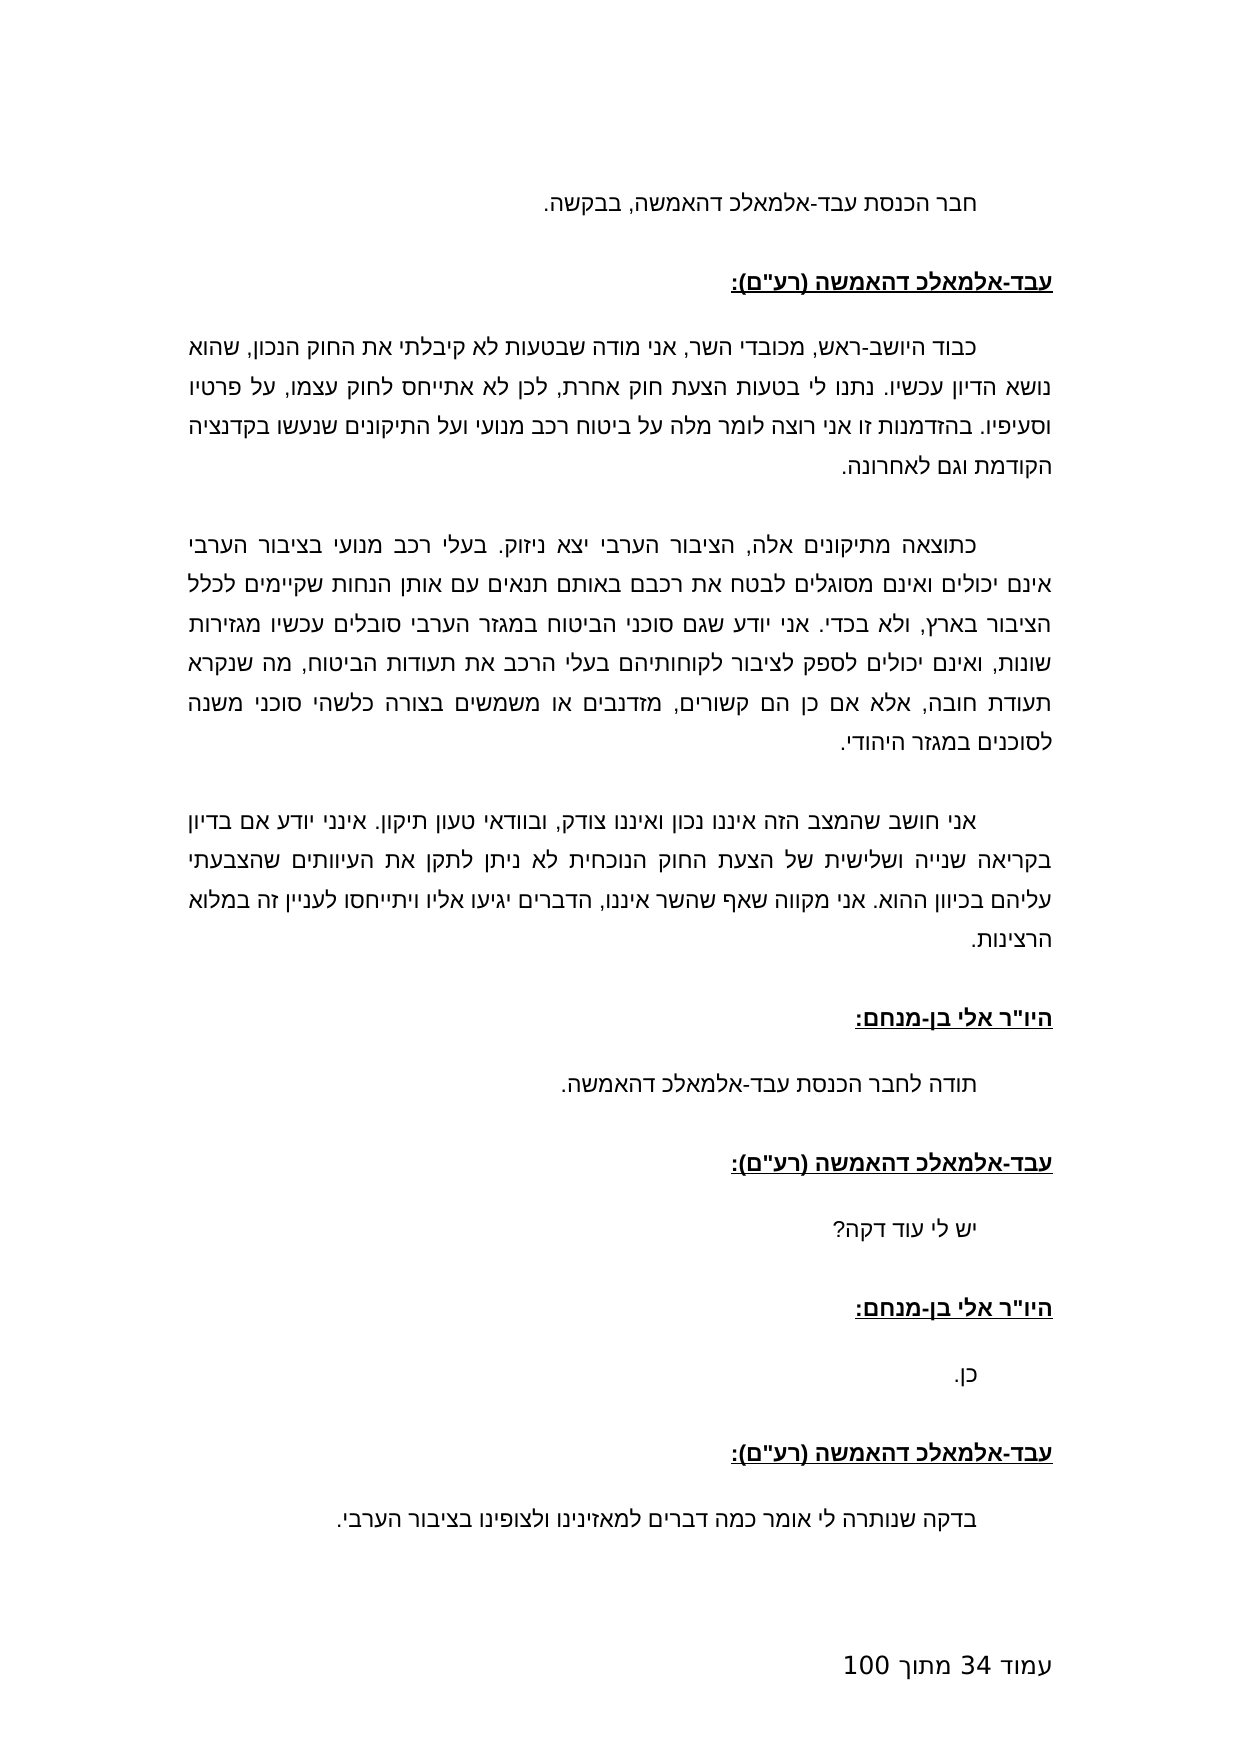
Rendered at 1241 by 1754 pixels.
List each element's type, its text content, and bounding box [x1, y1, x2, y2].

text בדקה שנותרה לי אומר כמה דברים למאזינינו ולצופינו בציבור הערבי. [187, 1506, 1053, 1532]
text עבד-אלמאלכ דהאמשה (רע"ם): [187, 1150, 1053, 1177]
text כן. [187, 1361, 1053, 1387]
text היו"ר אלי בן-מנחם: [187, 1005, 1053, 1032]
text יש לי עוד דקה? [187, 1216, 1053, 1242]
text אני חושב שהמצב הזה איננו נכון ואיננו צודק, ובוודאי טעון תיקון. אינני יודע אם בדיון בקריאה שנייה ושלישית של הצעת החוק הנוכחית לא ניתן לתקן את העיוותים שהצבעתי עליהם בכיוון ההוא. אני מקווה שאף שהשר איננו, הדברים יגיעו אליו ויתייחסו לעניין זה במלוא הרצינות. [187, 808, 1053, 953]
text כבוד היושב-ראש, מכובדי השר, אני מודה שבטעות לא קיבלתי את החוק הנכון, שהוא נושא הדיון עכשיו. נתנו לי בטעות הצעת חוק אחרת, לכן לא אתייחס לחוק עצמו, על פרטיו וסעיפיו. בהזדמנות זו אני רוצה לומר מלה על ביטוח רכב מנועי ועל התיקונים שנעשו בקדנציה הקודמת וגם לאחרונה. [187, 334, 1053, 479]
text תודה לחבר הכנסת עבד-אלמאלכ דהאמשה. [187, 1071, 1053, 1098]
text חבר הכנסת עבד-אלמאלכ דהאמשה, בבקשה. [187, 189, 1053, 216]
text כתוצאה מתיקונים אלה, הציבור הערבי יצא ניזוק. בעלי רכב מנועי בציבור הערבי אינם יכולים ואינם מסוגלים לבטח את רכבם באותם תנאים עם אותן הנחות שקיימים לכלל הציבור בארץ, ולא בכדי. אני יודע שגם סוכני הביטוח במגזר הערבי סובלים עכשיו מגזירות שונות, ואינם יכולים לספק לציבור לקוחותיהם בעלי הרכב את תעודות הביטוח, מה שנקרא תעודת חובה, אלא אם כן הם קשורים, מזדנבים או משמשים בצורה כלשהי סוכני משנה לסוכנים במגזר היהודי. [187, 532, 1053, 755]
text היו"ר אלי בן-מנחם: [187, 1295, 1053, 1321]
text עבד-אלמאלכ דהאמשה (רע"ם): [187, 1440, 1053, 1466]
text עבד-אלמאלכ דהאמשה (רע"ם): [187, 268, 1053, 295]
